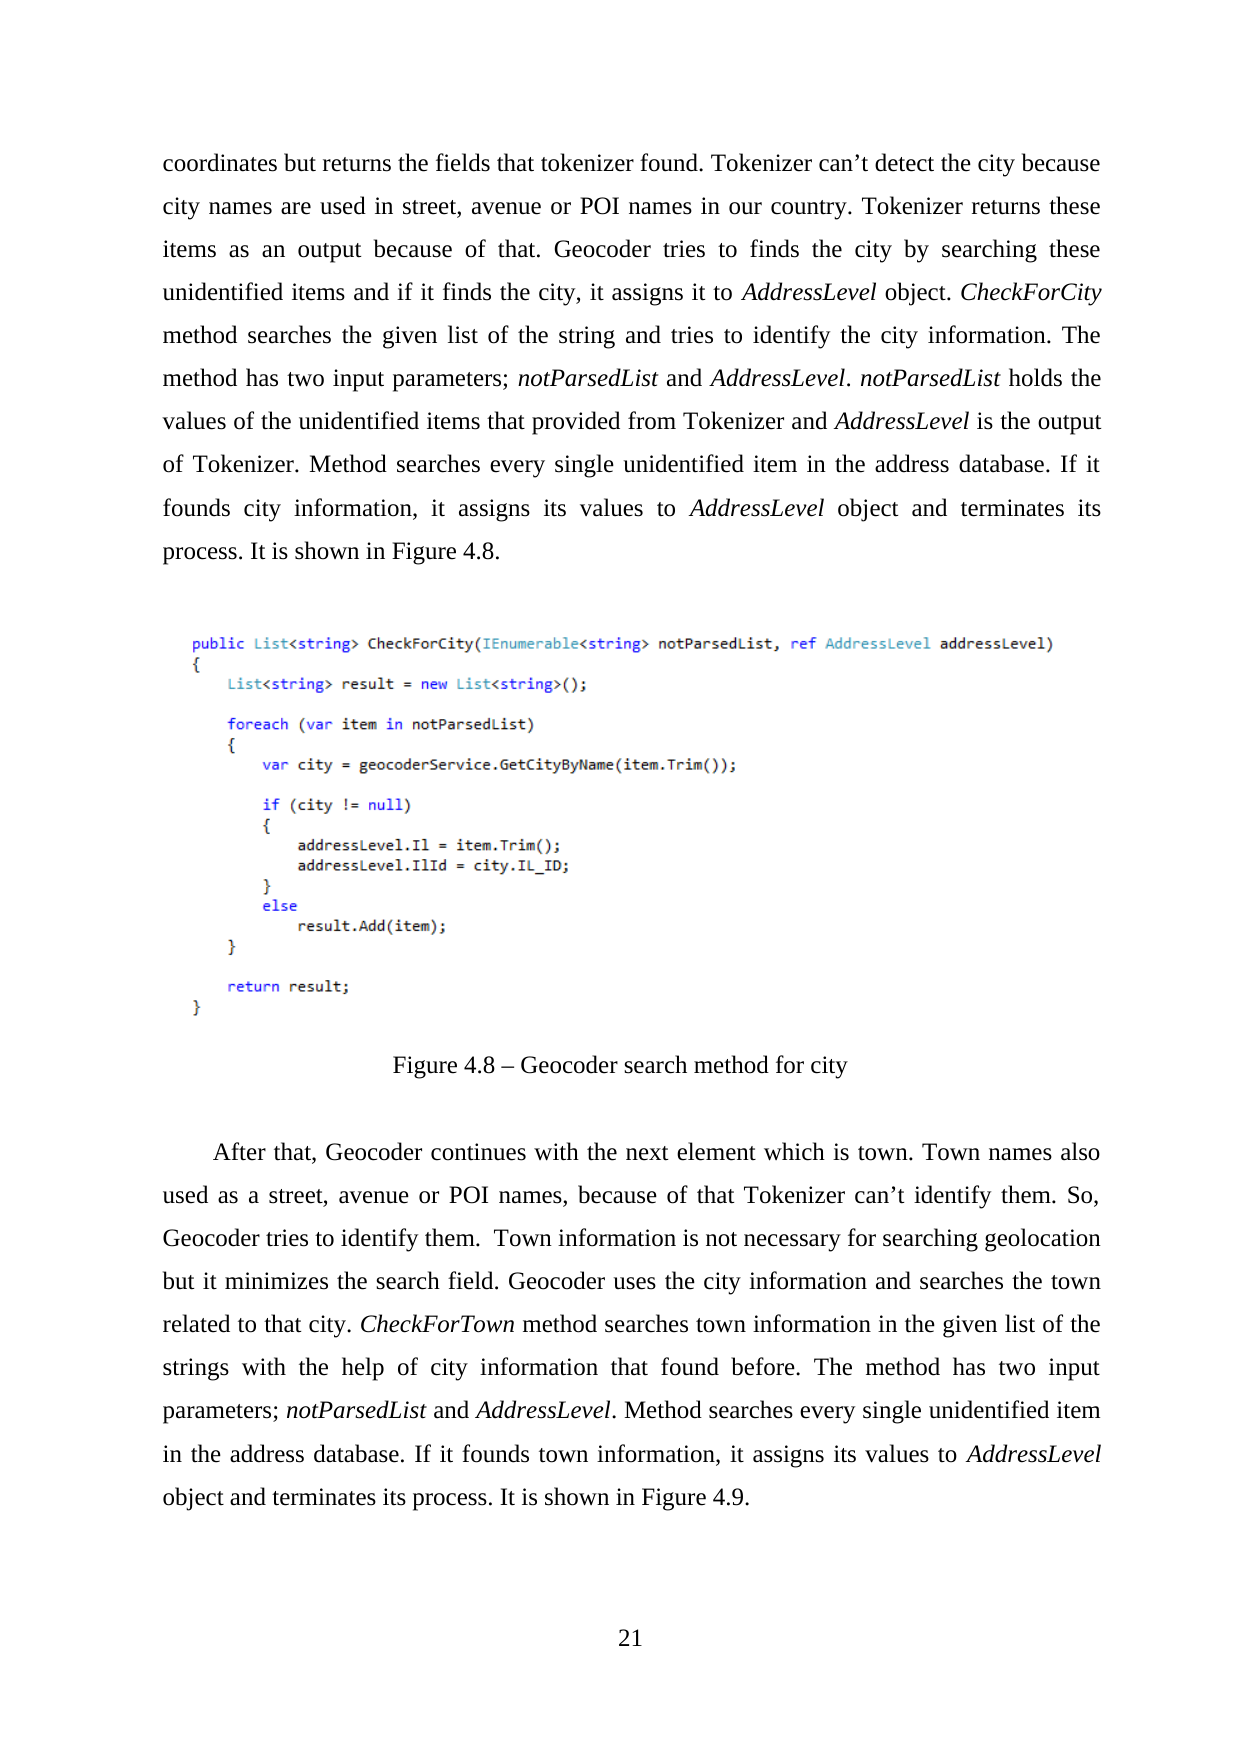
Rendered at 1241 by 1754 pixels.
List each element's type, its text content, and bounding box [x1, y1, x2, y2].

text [162, 148, 1101, 564]
text Figure 4.8 – Geocoder search method for city [139, 1051, 1101, 1079]
picture [138, 622, 1102, 1037]
text After that, Geocoder continues with the next element which is town. Town names also used as a street, avenue or POI names, because of that Tokenizer can’t identify them. So, Geocoder tries to identify them. Town information is not necessary for searching geolocation but it minimizes the search field. Geocoder uses the city information and searches the town related to that city. CheckForTown method searches town information in the given list of the strings with the help of city information that found before. The method has two input parameters; notParsedList and AddressLevel. Method searches every single unidentified item in the address database. If it founds town information, it assigns its values to AddressLevel object and terminates its process. It is shown in Figure 4.9. [162, 1137, 1101, 1511]
